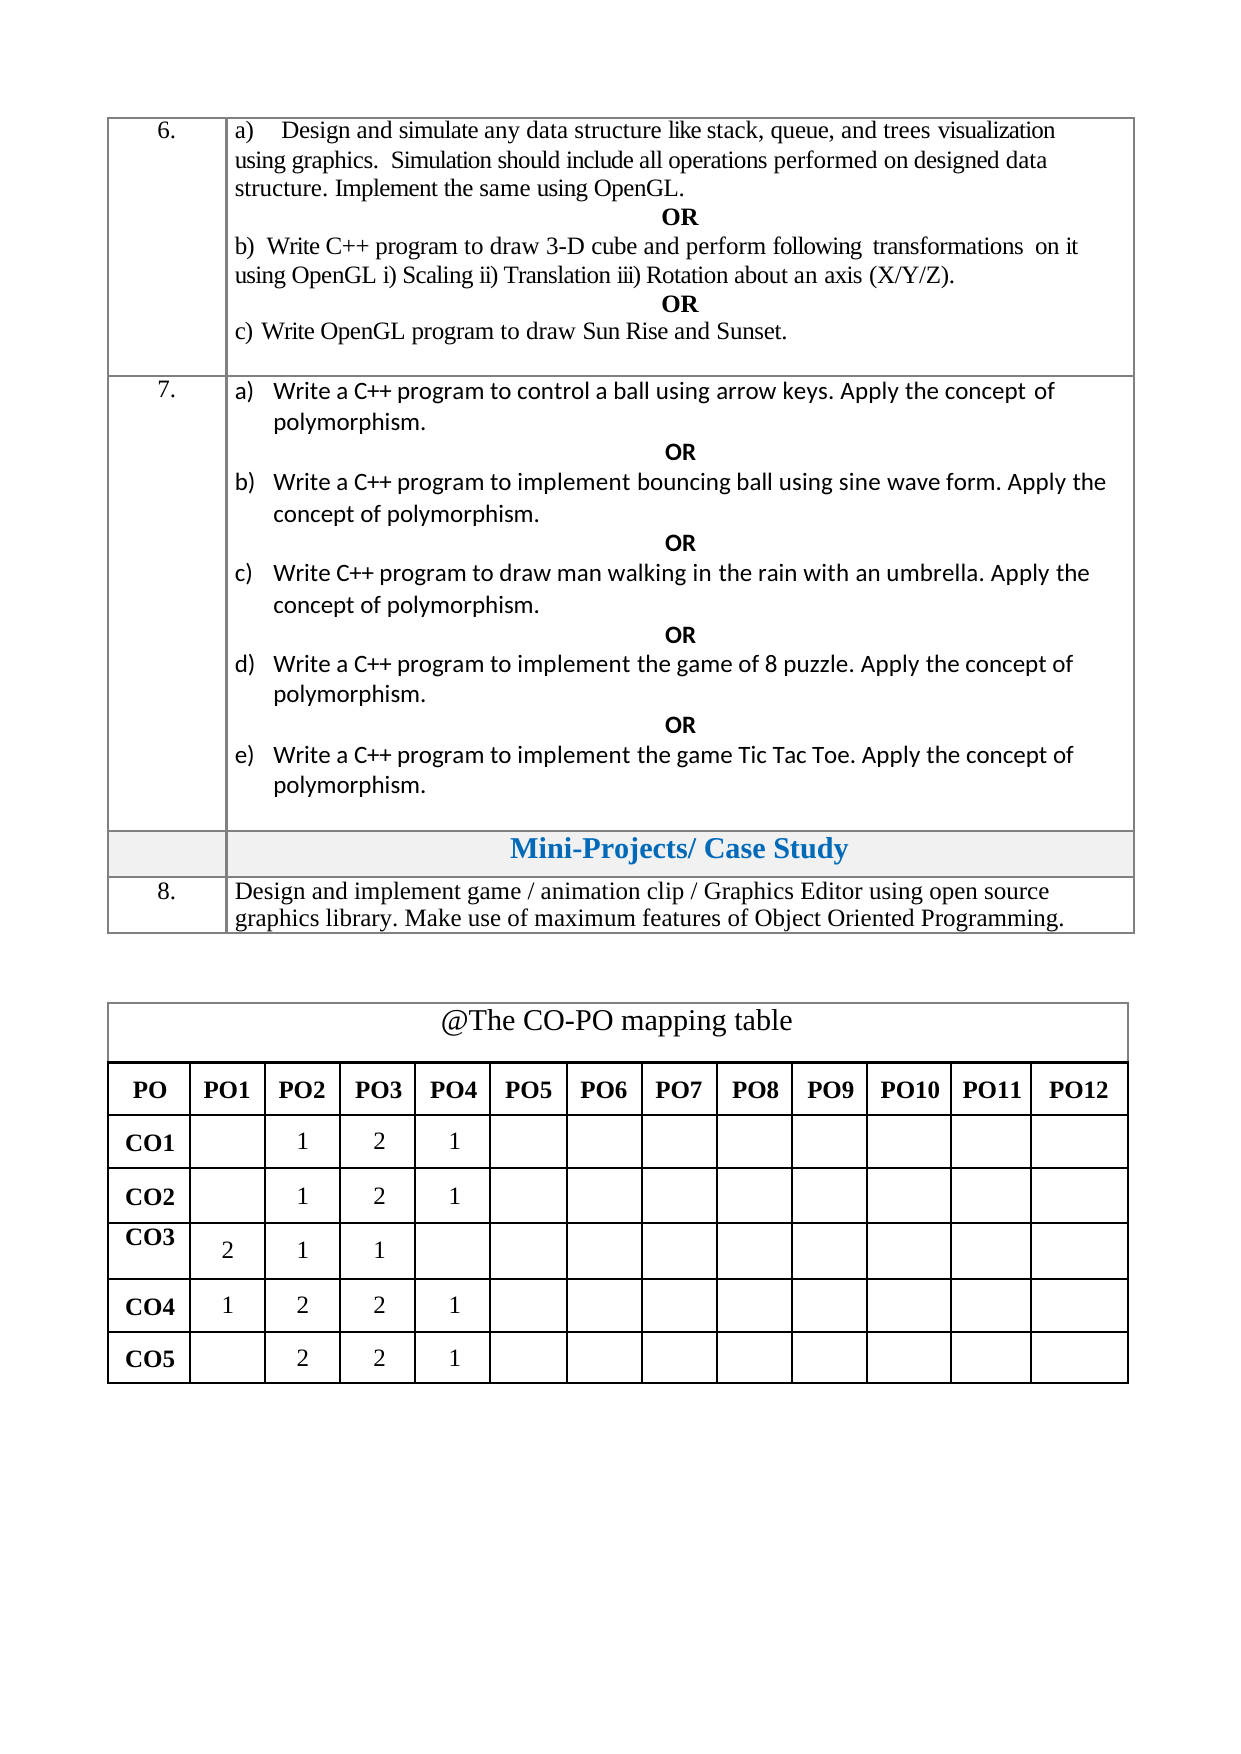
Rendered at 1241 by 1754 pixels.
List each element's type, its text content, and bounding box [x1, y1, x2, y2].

table_cell [952, 1169, 1030, 1222]
table_cell 1 [341, 1224, 414, 1278]
table_cell 1 [416, 1169, 489, 1222]
table_cell Write a C++ program to control a ball using arrow keys. Apply the concept of polymorphism. OR Write a C++ program to implement bouncing ball using sine wave form. Apply the concept of polymorphism. OR Write C++ program to draw man walking in the rain with an umbrella. Apply the concept of polymorphism. OR Write a C++ program to implement the game of 8 puzzle. Apply the concept of polymorphism. OR Write a C++ program to implement the game Tic Tac Toe. Apply the concept of polymorphism. [228, 377, 1133, 830]
table_cell CO4 [109, 1280, 189, 1331]
table_cell 1 [191, 1280, 264, 1331]
table_cell [491, 1169, 566, 1222]
table_cell [491, 1116, 566, 1167]
table_cell [643, 1169, 716, 1222]
table_cell 2 [266, 1333, 339, 1382]
table_cell PO6 [568, 1064, 641, 1114]
table_cell [1032, 1224, 1127, 1278]
table_cell 1 [266, 1224, 339, 1278]
table_cell [416, 1224, 489, 1278]
table_cell CO1 [109, 1116, 189, 1167]
table_cell [718, 1280, 791, 1331]
table_cell PO1 [191, 1064, 264, 1114]
table_cell [1032, 1280, 1127, 1331]
table_cell CO2 [109, 1169, 189, 1222]
table_cell PO4 [416, 1064, 489, 1114]
table_cell [1032, 1116, 1127, 1167]
table_cell [191, 1169, 264, 1222]
table_cell 1 [266, 1116, 339, 1167]
table_cell [868, 1224, 950, 1278]
table_cell 2 [341, 1333, 414, 1382]
table_cell [793, 1280, 866, 1331]
table_cell PO12 [1032, 1064, 1127, 1114]
table_cell [191, 1333, 264, 1382]
table_cell [868, 1116, 950, 1167]
table_cell CO5 [109, 1333, 189, 1382]
table_cell [491, 1280, 566, 1331]
table_cell [868, 1333, 950, 1382]
table_cell [718, 1169, 791, 1222]
table_cell [718, 1224, 791, 1278]
table_cell [793, 1224, 866, 1278]
table_cell 1 [416, 1116, 489, 1167]
table_header @The CO-PO mapping table [109, 1004, 1127, 1061]
table_cell [1123, 878, 1133, 932]
table_cell [191, 1116, 264, 1167]
table_cell PO7 [643, 1064, 716, 1114]
table_cell [491, 1224, 566, 1278]
table_cell [109, 832, 225, 876]
table_cell 7. [109, 377, 225, 830]
table_cell PO10 [868, 1064, 950, 1114]
table_cell 1 [416, 1333, 489, 1382]
table_cell [868, 1280, 950, 1331]
table_cell [643, 1224, 716, 1278]
table_cell 1 [266, 1169, 339, 1222]
table_cell [952, 1224, 1030, 1278]
table_cell [952, 1333, 1030, 1382]
table_cell [793, 1169, 866, 1222]
table_cell [718, 1116, 791, 1167]
table_cell [568, 1333, 641, 1382]
table_cell [868, 1169, 950, 1222]
table_header 6. [109, 119, 225, 375]
table_cell [1032, 1169, 1127, 1222]
table_cell PO8 [718, 1064, 791, 1114]
table_cell PO5 [491, 1064, 566, 1114]
table_cell PO2 [266, 1064, 339, 1114]
table_cell [793, 1116, 866, 1167]
table_cell 2 [191, 1224, 264, 1278]
table_header Design and simulate any data structure like stack, queue, and trees visualization using graphics. Simulation should include all operations performed on designed data structure. Implement the same using OpenGL. OR Write C++ program to draw 3-D cube and perform following transformations on it using OpenGL i) Scaling ii) Translation iii) Rotation about an axis (X/Y/Z). OR Write OpenGL program to draw Sun Rise and Sunset. [228, 119, 1133, 375]
table_cell 2 [341, 1116, 414, 1167]
table_cell [793, 1333, 866, 1382]
table_cell 2 [341, 1280, 414, 1331]
table_cell PO11 [952, 1064, 1030, 1114]
table_cell 1 [416, 1280, 489, 1331]
table_cell CO3 [109, 1224, 189, 1278]
table_cell 8. [109, 878, 225, 932]
table_cell PO [109, 1064, 189, 1114]
table_cell [568, 1224, 641, 1278]
table_cell PO3 [341, 1064, 414, 1114]
table_cell [952, 1280, 1030, 1331]
table_cell Design and implement game / animation clip / Graphics Editor using open source graphics library. Make use of maximum features of Object Oriented Programming. [228, 878, 1123, 932]
table_cell [568, 1280, 641, 1331]
table_cell [491, 1333, 566, 1382]
table_cell 2 [266, 1280, 339, 1331]
table_cell [643, 1333, 716, 1382]
table_cell [643, 1116, 716, 1167]
table_cell 2 [341, 1169, 414, 1222]
table_cell [568, 1169, 641, 1222]
table_cell [718, 1333, 791, 1382]
table_cell PO9 [793, 1064, 866, 1114]
table_cell [643, 1280, 716, 1331]
table_cell [568, 1116, 641, 1167]
table_cell Mini-Projects/ Case Study [228, 832, 1133, 876]
table_cell [952, 1116, 1030, 1167]
table_cell [1032, 1333, 1127, 1382]
